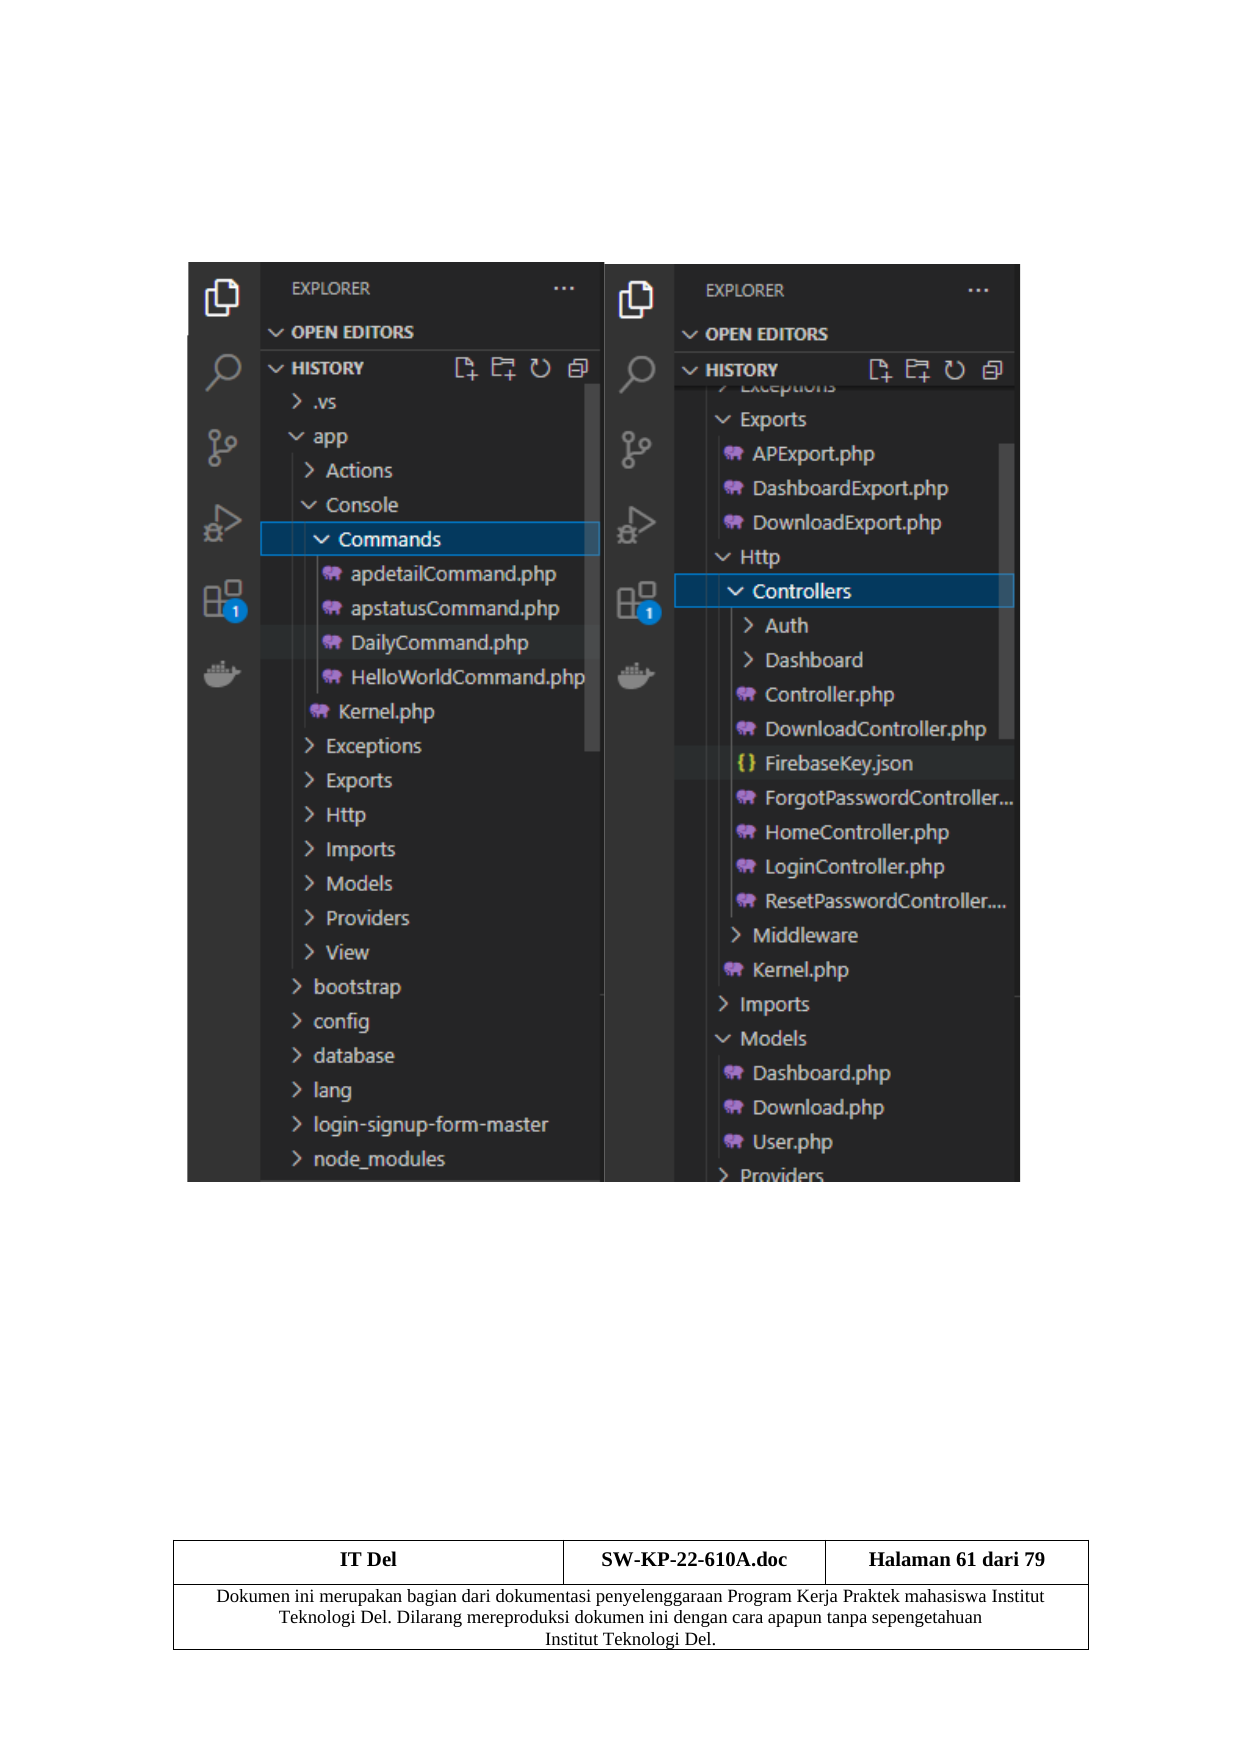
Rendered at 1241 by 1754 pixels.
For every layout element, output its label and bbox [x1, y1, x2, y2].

picture [187, 262, 1021, 1182]
